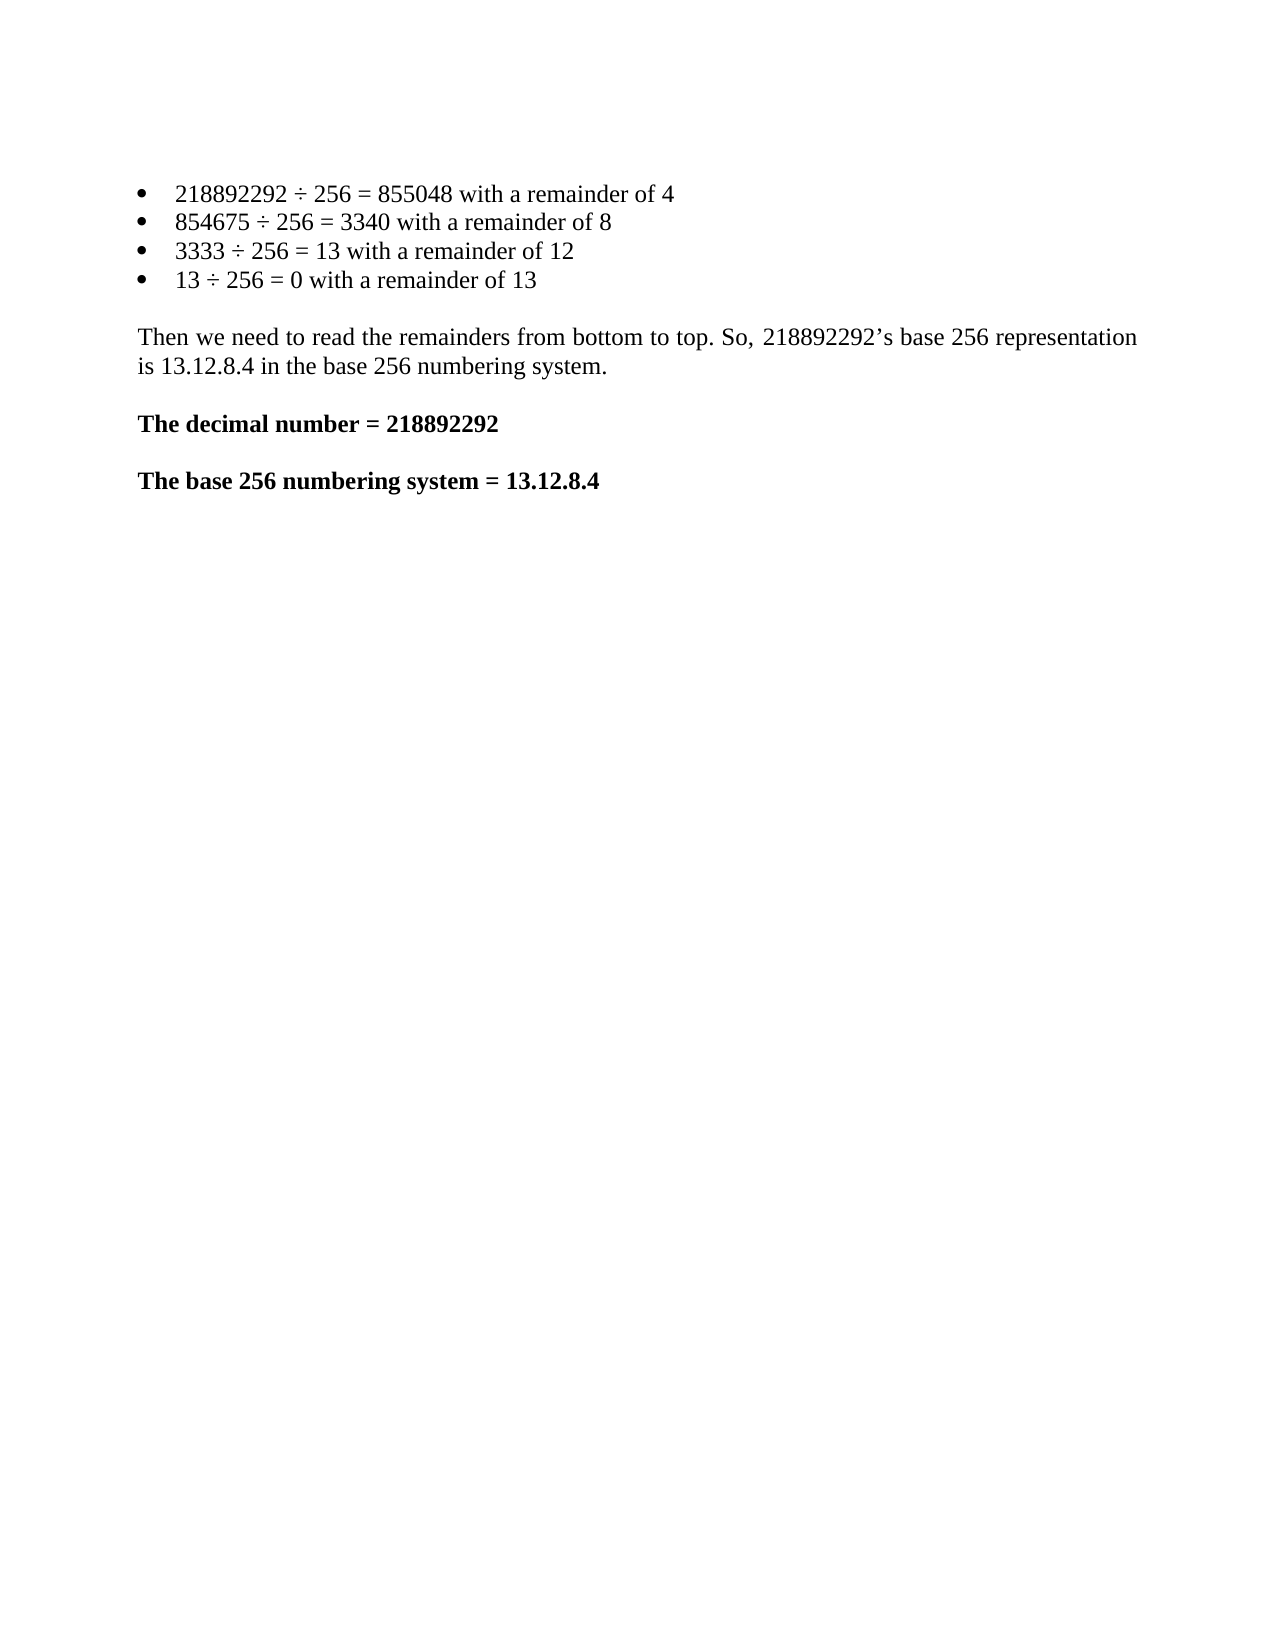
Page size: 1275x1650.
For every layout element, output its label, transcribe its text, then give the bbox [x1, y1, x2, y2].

list 13 ÷ 256 = 0 with a remainder of 13 [137, 265, 1137, 294]
list 854675 ÷ 256 = 3340 with a remainder of 8 [137, 207, 1137, 236]
text Then we need to read the remainders from bottom to top. So, 218892292’s base 256 representation is 13.12.8.4 in the base 256 numbering system. [137, 322, 1137, 380]
list 3333 ÷ 256 = 13 with a remainder of 12 [137, 236, 1137, 265]
text The decimal number = 218892292 [137, 409, 1137, 437]
text The base 256 numbering system = 13.12.8.4 [137, 466, 1137, 495]
list 218892292 ÷ 256 = 855048 with a remainder of 4 [137, 179, 1137, 207]
